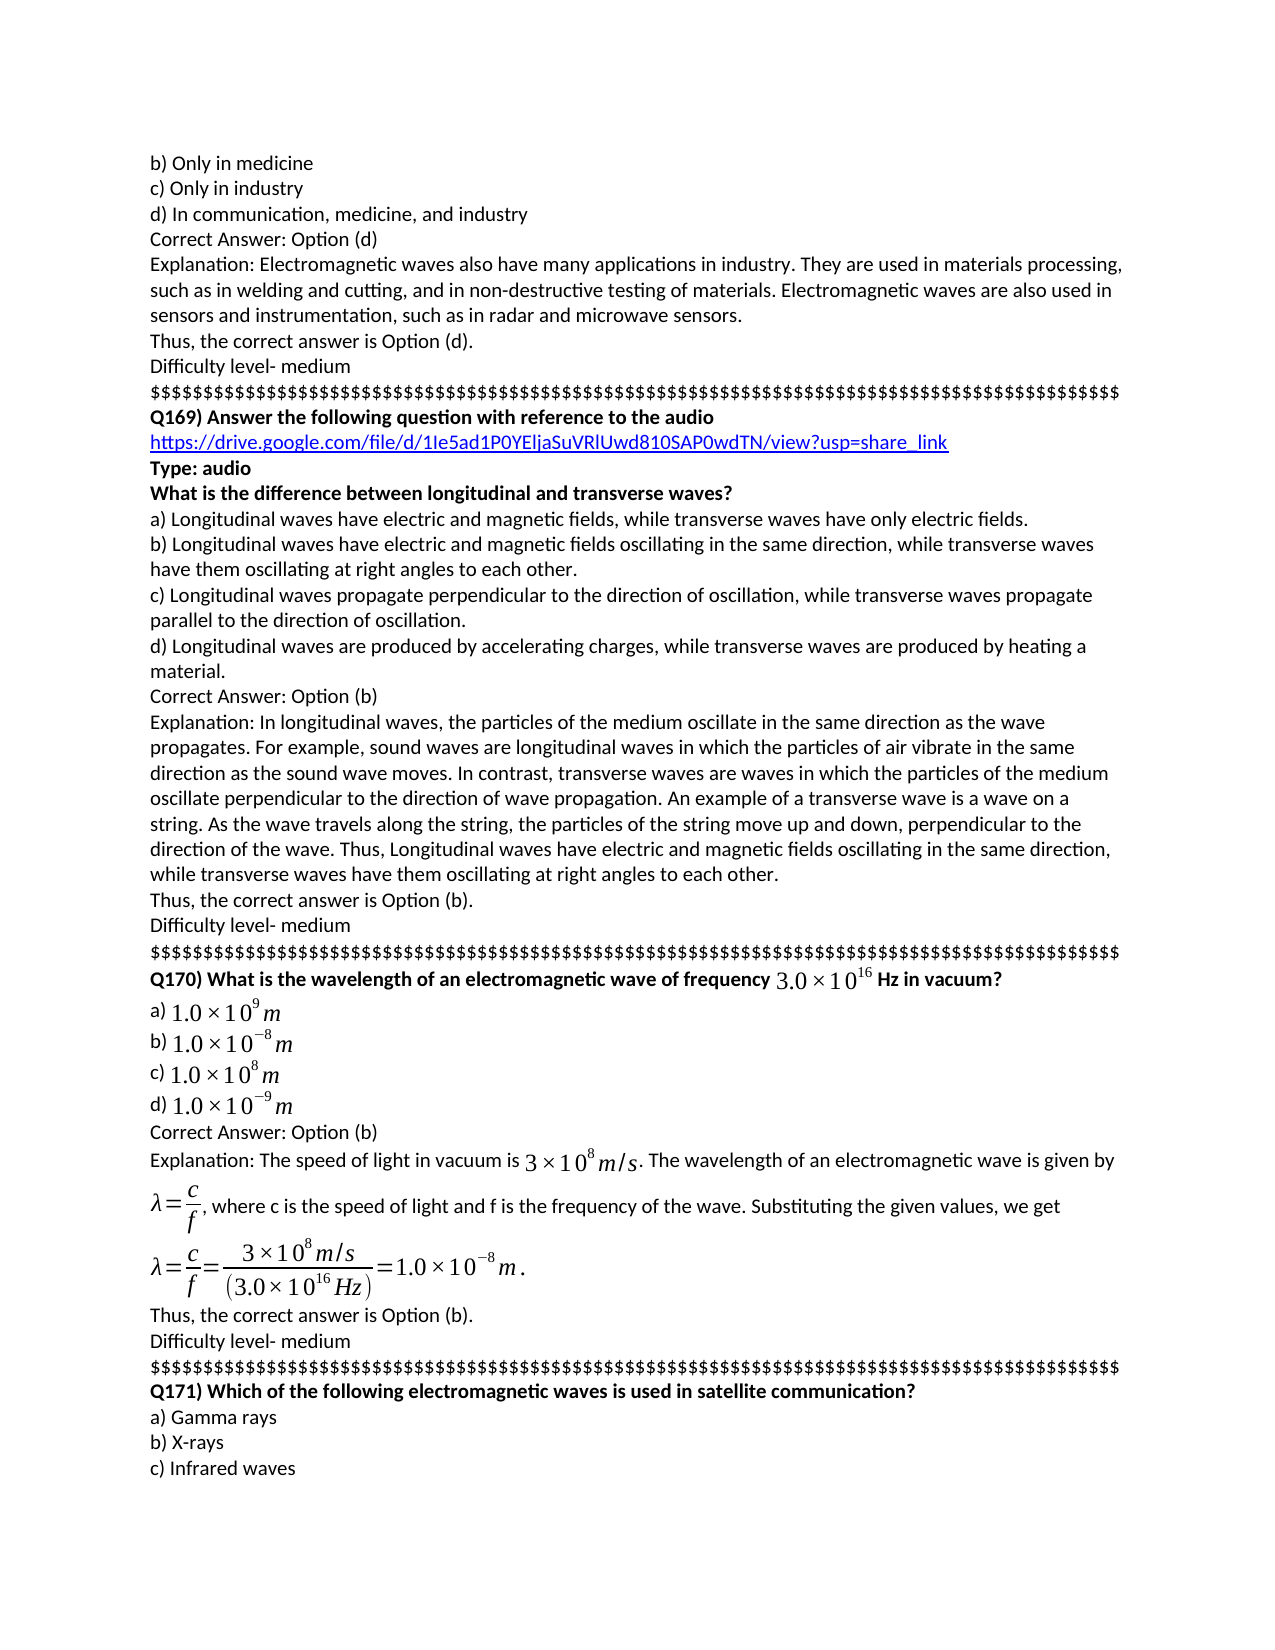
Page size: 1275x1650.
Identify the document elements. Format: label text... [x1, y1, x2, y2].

text b) Only in medicine [150, 150, 1125, 175]
text d) Longitudinal waves are produced by accelerating charges, while transverse waves are produced by heating a material. [150, 633, 1125, 684]
text b) Longitudinal waves have electric and magnetic fields oscillating in the same direction, while transverse waves have them oscillating at right angles to each other. [150, 531, 1125, 582]
text c) [150, 1057, 1125, 1088]
text d) In communication, medicine, and industry [150, 201, 1125, 226]
text Q169) Answer the following question with reference to the audio [150, 404, 1125, 429]
text Type: audio [150, 455, 1125, 480]
text Thus, the correct answer is Option (d). [150, 328, 1125, 353]
text Correct Answer: Option (d) [150, 226, 1125, 252]
text Difficulty level- medium [150, 353, 1125, 379]
text Difficulty level- medium [150, 1328, 1125, 1353]
text Q170) What is the wavelength of an electromagnetic wave of frequency Hz in vacuum? [150, 963, 1125, 994]
text a) [150, 994, 1125, 1026]
text Correct Answer: Option (b) [150, 684, 1125, 709]
text $$$$$$$$$$$$$$$$$$$$$$$$$$$$$$$$$$$$$$$$$$$$$$$$$$$$$$$$$$$$$$$$$$$$$$$$$$$$$$$$$$$$$$$$$$$$ [150, 1353, 1125, 1379]
text Difficulty level- medium [150, 912, 1125, 938]
text $$$$$$$$$$$$$$$$$$$$$$$$$$$$$$$$$$$$$$$$$$$$$$$$$$$$$$$$$$$$$$$$$$$$$$$$$$$$$$$$$$$$$$$$$$$$ [150, 379, 1125, 404]
text c) Longitudinal waves propagate perpendicular to the direction of oscillation, while transverse waves propagate parallel to the direction of oscillation. [150, 582, 1125, 633]
text Explanation: Electromagnetic waves also have many applications in industry. They are used in materials processing, such as in welding and cutting, and in non-destructive testing of materials. Electromagnetic waves are also used in sensors and instrumentation, such as in radar and microwave sensors. [150, 252, 1125, 328]
text Q171) Which of the following electromagnetic waves is used in satellite communication? [150, 1379, 1125, 1404]
text b) [150, 1026, 1125, 1057]
text b) X-rays [150, 1429, 1125, 1455]
text c) Infrared waves [150, 1455, 1125, 1480]
text $$$$$$$$$$$$$$$$$$$$$$$$$$$$$$$$$$$$$$$$$$$$$$$$$$$$$$$$$$$$$$$$$$$$$$$$$$$$$$$$$$$$$$$$$$$$ [150, 938, 1125, 963]
text a) Longitudinal waves have electric and magnetic fields, while transverse waves have only electric fields. [150, 506, 1125, 531]
text What is the difference between longitudinal and transverse waves? [150, 480, 1125, 506]
text a) Gamma rays [150, 1404, 1125, 1429]
text Explanation: The speed of light in vacuum is . The wavelength of an electromagnetic wave is given by , where c is the speed of light and f is the frequency of the wave. Substituting the given values, we get [150, 1144, 1125, 1302]
text c) Only in industry [150, 175, 1125, 201]
text Thus, the correct answer is Option (b). [150, 887, 1125, 912]
text Explanation: In longitudinal waves, the particles of the medium oscillate in the same direction as the wave propagates. For example, sound waves are longitudinal waves in which the particles of air vibrate in the same direction as the sound wave moves. In contrast, transverse waves are waves in which the particles of the medium oscillate perpendicular to the direction of wave propagation. An example of a transverse wave is a wave on a string. As the wave travels along the string, the particles of the string move up and down, perpendicular to the direction of the wave. Thus, Longitudinal waves have electric and magnetic fields oscillating in the same direction, while transverse waves have them oscillating at right angles to each other. [150, 709, 1125, 887]
text Thus, the correct answer is Option (b). [150, 1302, 1125, 1328]
text Correct Answer: Option (b) [150, 1119, 1125, 1144]
text d) [150, 1088, 1125, 1119]
text https://drive.google.com/file/d/1Ie5ad1P0YEljaSuVRlUwd810SAP0wdTN/view?usp=share_link [150, 429, 1125, 455]
